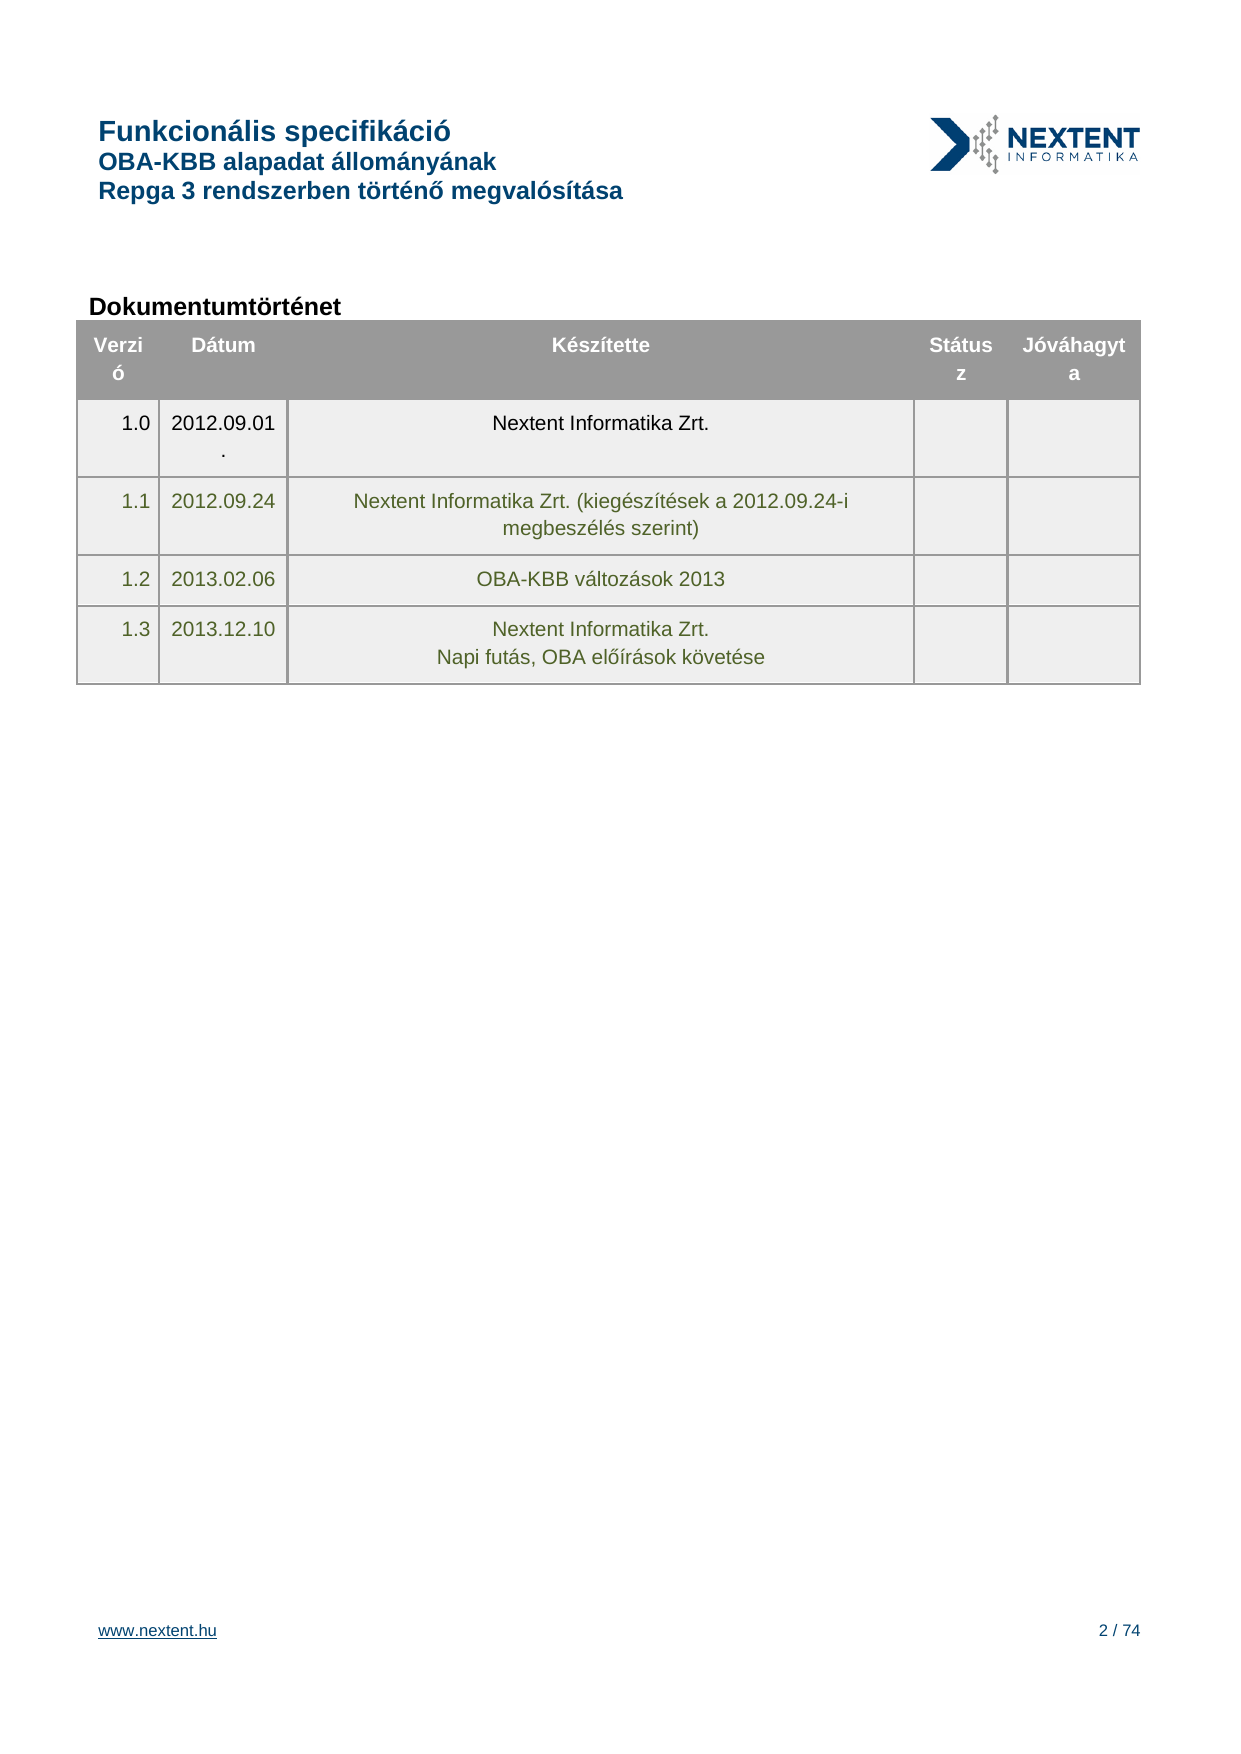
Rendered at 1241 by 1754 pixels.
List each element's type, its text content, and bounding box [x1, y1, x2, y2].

table_cell 2012.09.24 [160, 478, 286, 554]
table_header Jóváhagyta [1009, 323, 1139, 398]
table_cell [915, 400, 1006, 476]
table_cell 1.1 [78, 478, 158, 554]
table_cell [1009, 607, 1139, 682]
picture [929, 113, 1141, 175]
table_cell [915, 478, 1006, 554]
text Dokumentumtörténet [88, 292, 1152, 320]
table_cell [915, 556, 1006, 604]
table_header Dátum [160, 323, 286, 398]
table_cell [289, 607, 913, 682]
table_cell 1.2 [78, 556, 158, 604]
table_header Készítette [289, 323, 913, 398]
table_cell 2013.02.06 [160, 556, 286, 604]
table_cell 2012.09.01. [160, 400, 286, 476]
table_cell [915, 607, 1006, 682]
table_cell [1009, 400, 1139, 476]
table_cell [1009, 556, 1139, 604]
table_cell OBA-KBB változások 2013 [289, 556, 913, 604]
table_cell 1.0 [78, 400, 158, 476]
table_cell [78, 607, 158, 682]
table_cell [1009, 478, 1139, 554]
table_header Verzió [78, 323, 158, 398]
table_header Státusz [915, 323, 1006, 398]
table_cell Nextent Informatika Zrt. (kiegészítések a 2012.09.24-i megbeszélés szerint) [289, 478, 913, 554]
table_cell [160, 607, 286, 682]
table_cell Nextent Informatika Zrt. [289, 400, 913, 476]
